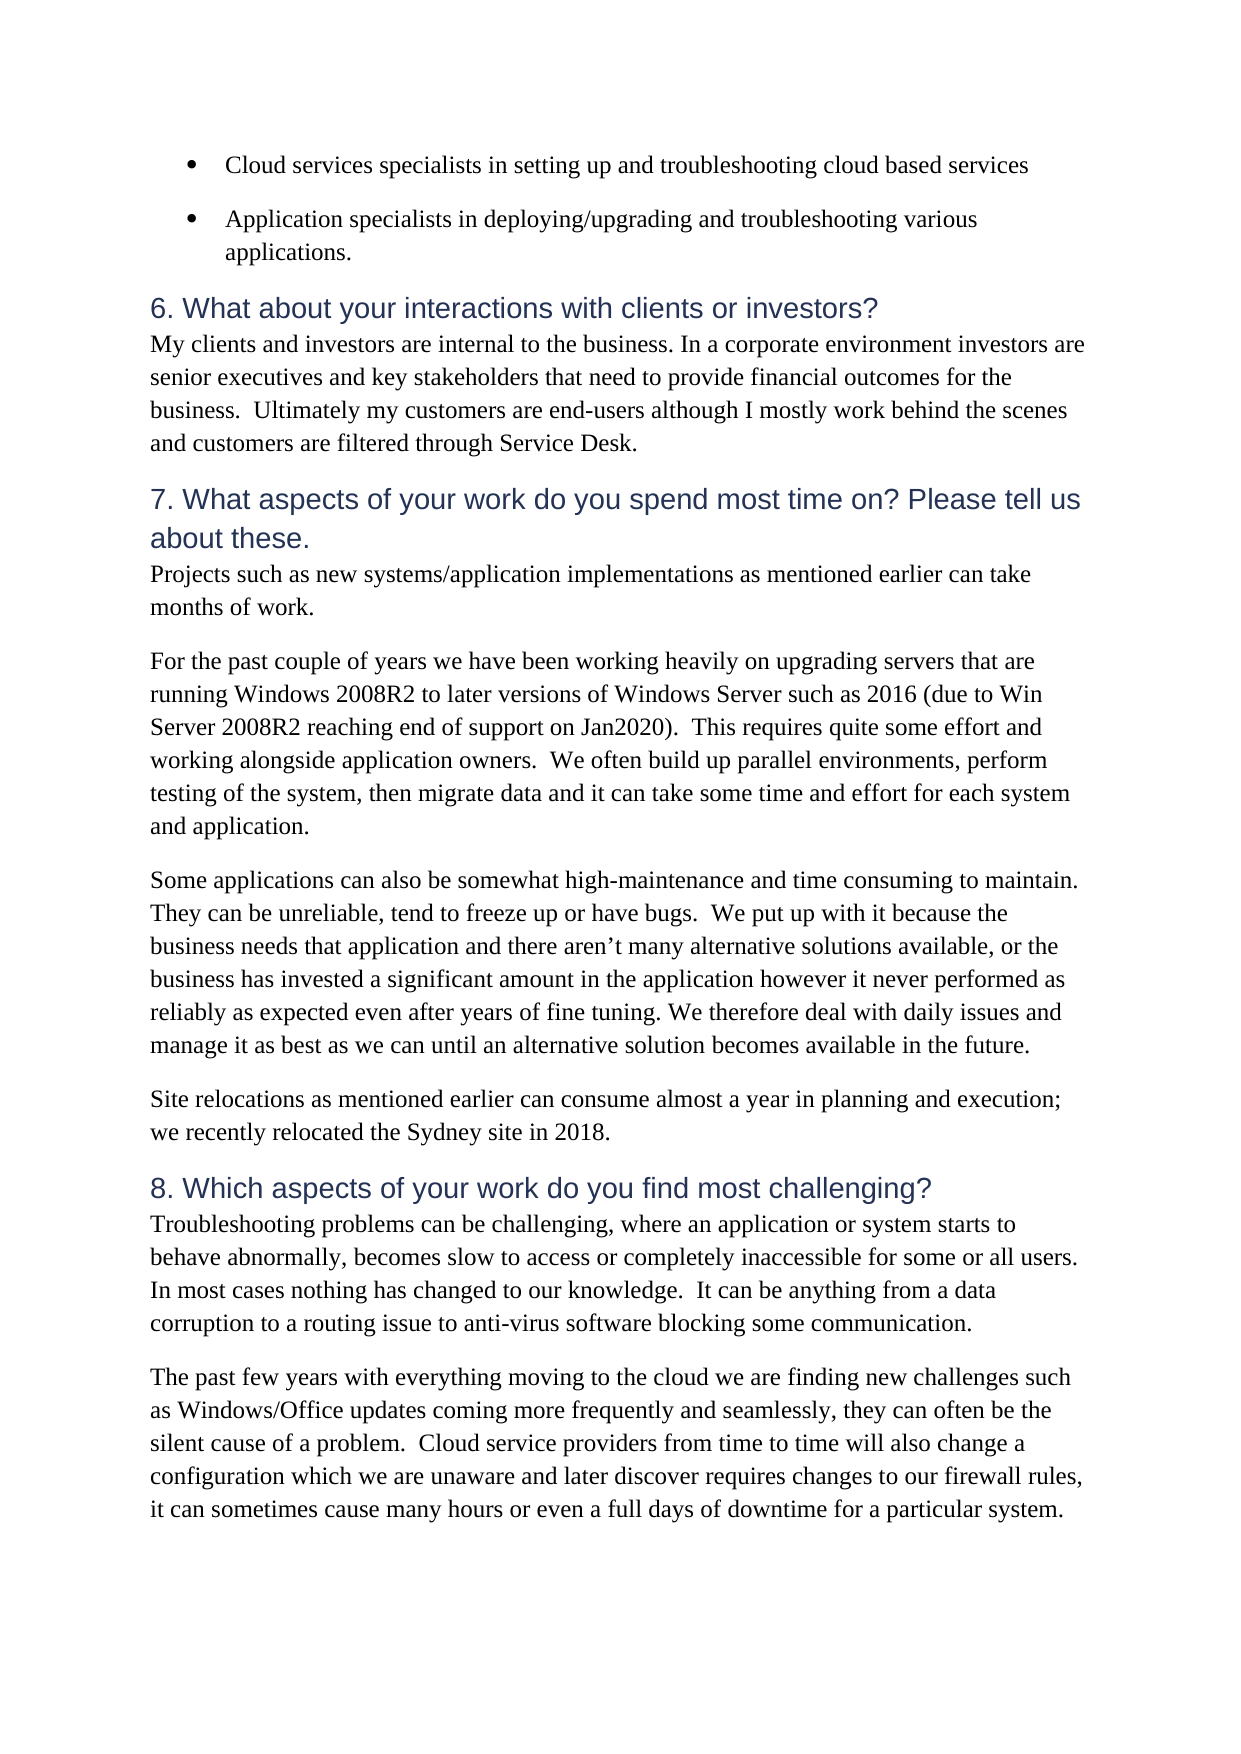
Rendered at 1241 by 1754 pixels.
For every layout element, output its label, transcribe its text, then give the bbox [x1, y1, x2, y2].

text Troubleshooting problems can be challenging, where an application or system starts to behave abnormally, becomes slow to access or completely inaccessible for some or all users. In most cases nothing has changed to our knowledge. It can be anything from a data corruption to a routing issue to anti-virus software blocking some communication. [150, 1209, 1090, 1337]
text Site relocations as mentioned earlier can consume almost a year in planning and execution; we recently relocated the Sydney site in 2018. [150, 1084, 1090, 1146]
subtitle 8. Which aspects of your work do you find most challenging? [150, 1171, 1090, 1204]
text Projects such as new systems/application implementations as mentioned earlier can take months of work. [150, 559, 1090, 621]
text For the past couple of years we have been working heavily on upgrading servers that are running Windows 2008R2 to later versions of Windows Server such as 2016 (due to Win Server 2008R2 reaching end of support on Jan2020). This requires quite some effort and working alongside application owners. We often build up parallel environments, perform testing of the system, then migrate data and it can take some time and effort for each system and application. [150, 646, 1090, 840]
subtitle 6. What about your interactions with clients or investors? [150, 291, 1090, 324]
list Cloud services specialists in setting up and troubleshooting cloud based services [187, 150, 1090, 179]
list Application specialists in deploying/upgrading and troubleshooting various applications. [187, 204, 1090, 266]
subtitle 7. What aspects of your work do you spend most time on? Please tell us about these. [150, 482, 1090, 554]
text Some applications can also be somewhat high-maintenance and time consuming to maintain. They can be unreliable, tend to freeze up or have bugs. We put up with it because the business needs that application and there aren’t many alternative solutions available, or the business has invested a significant amount in the application however it never performed as reliably as expected even after years of fine tuning. We therefore deal with daily issues and manage it as best as we can until an alternative solution becomes available in the future. [150, 865, 1090, 1059]
text The past few years with everything moving to the cloud we are finding new challenges such as Windows/Office updates coming more frequently and seamlessly, they can often be the silent cause of a problem. Cloud service providers from time to time will also change a configuration which we are unaware and later discover requires changes to our firewall rules, it can sometimes cause many hours or even a full days of downtime for a particular system. [150, 1362, 1090, 1523]
text My clients and investors are internal to the business. In a corporate environment investors are senior executives and key stakeholders that need to provide financial outcomes for the business. Ultimately my customers are end-users although I mostly work behind the scenes and customers are filtered through Service Desk. [150, 329, 1090, 457]
